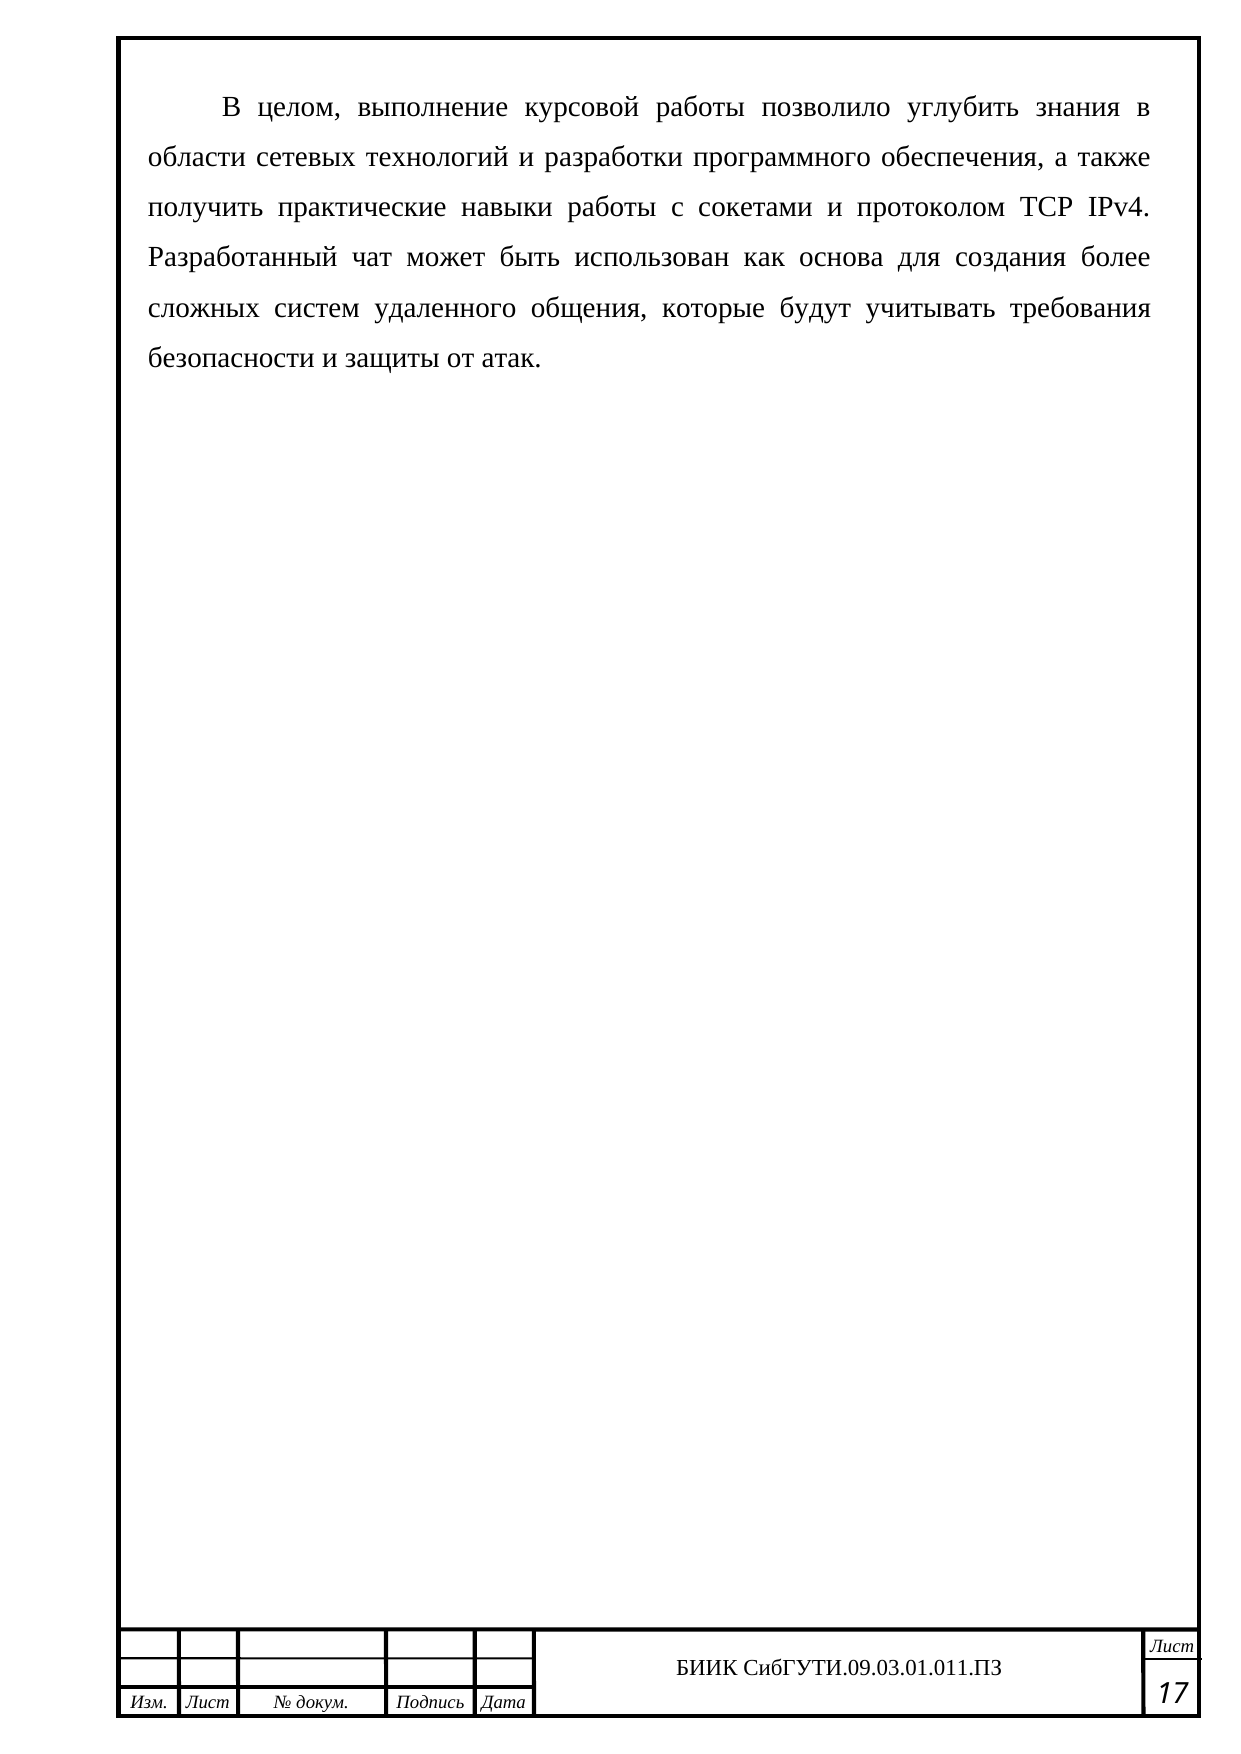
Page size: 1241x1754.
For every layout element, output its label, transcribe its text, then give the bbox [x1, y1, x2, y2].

text В целом, выполнение курсовой работы позволило углубить знания в области сетевых технологий и разработки программного обеспечения, а также получить практические навыки работы с сокетами и протоколом TCP IPv4. Разработанный чат может быть использован как основа для создания более сложных систем удаленного общения, которые будут учитывать требования безопасности и защиты от атак. [148, 89, 1152, 374]
